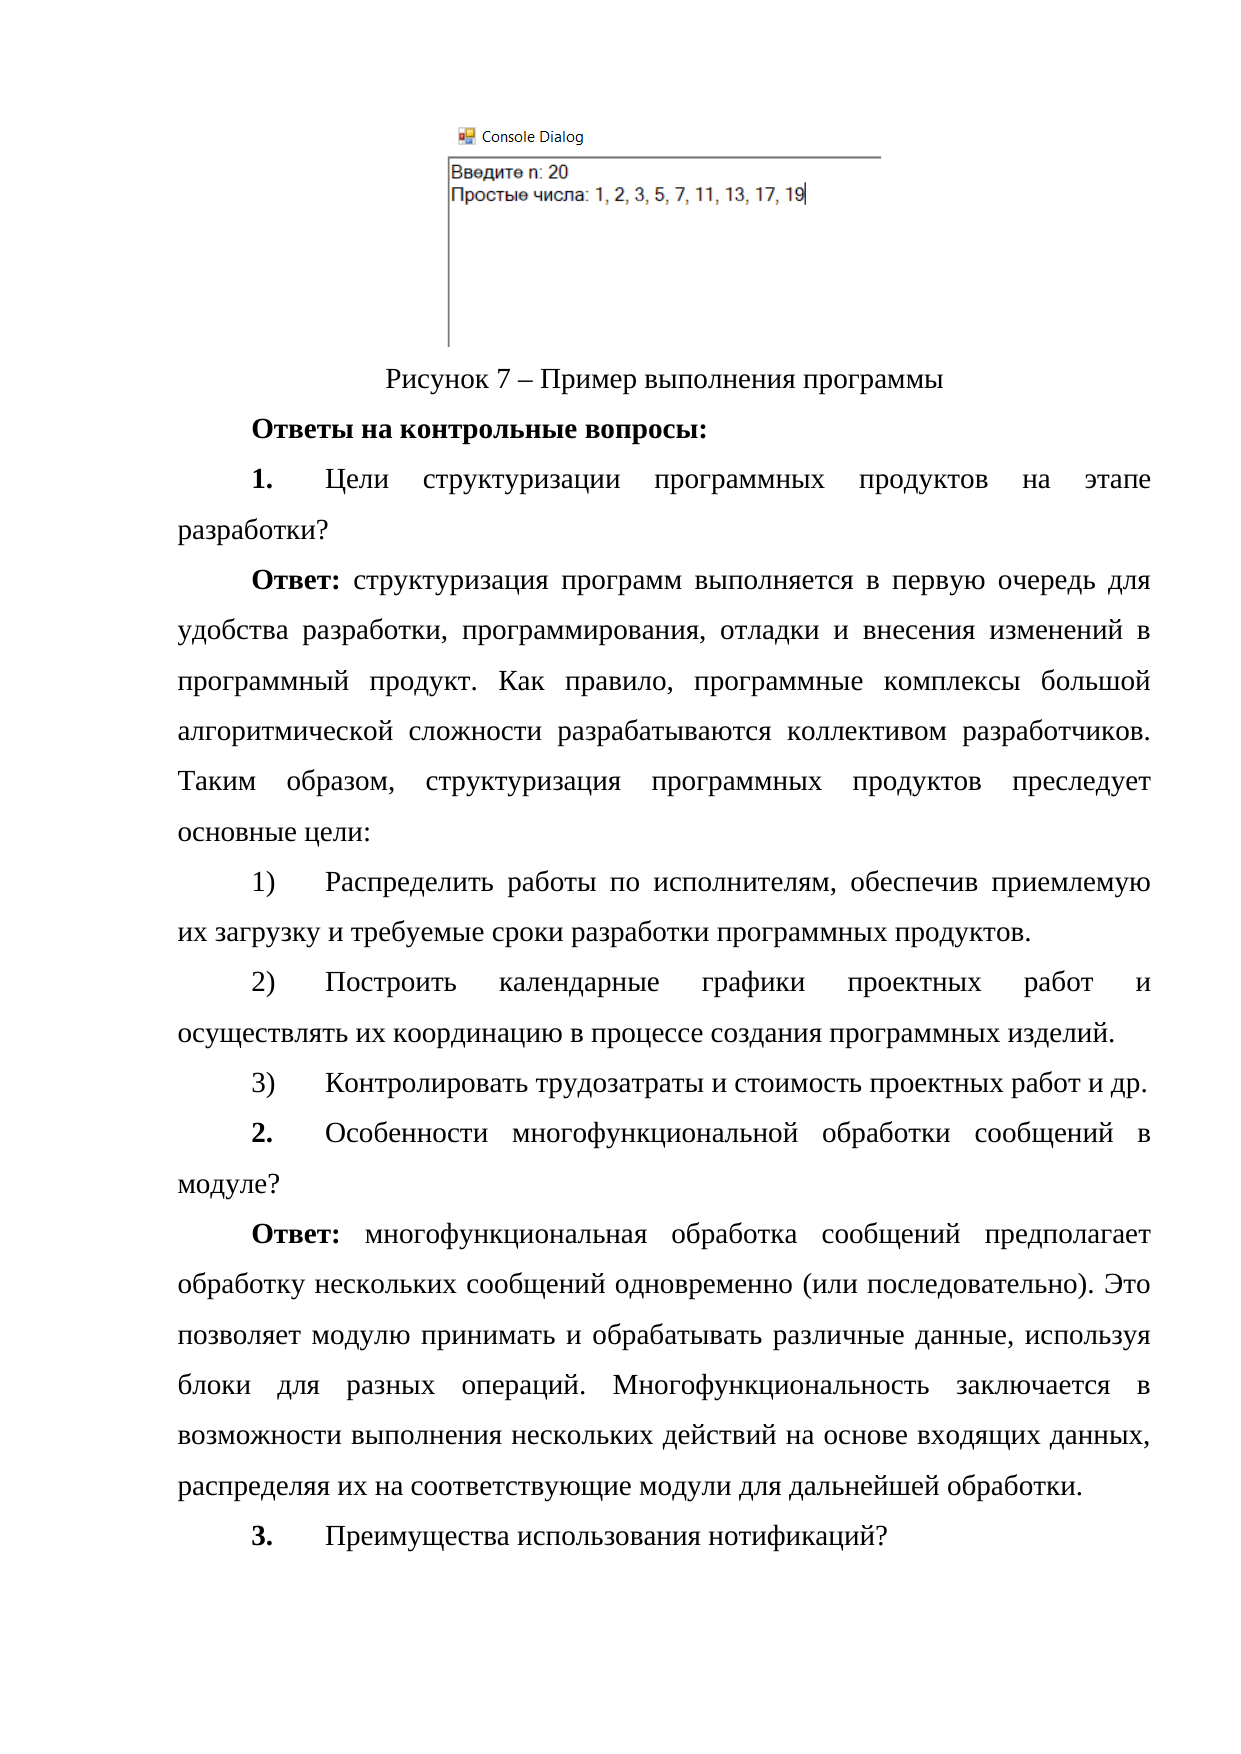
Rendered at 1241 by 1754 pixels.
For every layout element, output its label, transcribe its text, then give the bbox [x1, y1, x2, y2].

picture [447, 118, 882, 347]
list Преимущества использования нотификаций? [177, 1518, 1152, 1552]
text Рисунок 7 – Пример выполнения программы [177, 361, 1152, 394]
list Контролировать трудозатраты и стоимость проектных работ и др. [177, 1065, 1152, 1099]
list Построить календарные графики проектных работ и осуществлять их координацию в процессе создания программных изделий. [177, 964, 1152, 1048]
list Ответ: структуризация программ выполняется в первую очередь для удобства разработки, программирования, отладки и внесения изменений в программный продукт. Как правило, программные комплексы большой алгоритмической сложности разрабатываются коллективом разработчиков. Таким образом, структуризация программных продуктов преследует основные цели: [177, 562, 1152, 847]
list Особенности многофункциональной обработки сообщений в модуле? [177, 1116, 1152, 1199]
list Цели структуризации программных продуктов на этапе разработки? [177, 461, 1152, 545]
list Ответ: многофункциональная обработка сообщений предполагает обработку нескольких сообщений одновременно (или последовательно). Это позволяет модулю принимать и обрабатывать различные данные, используя блоки для разных операций. Многофункциональность заключается в возможности выполнения нескольких действий на основе входящих данных, распределяя их на соответствующие модули для дальнейшей обработки. [177, 1216, 1152, 1501]
list Распределить работы по исполнителям, обеспечив приемлемую их загрузку и требуемые сроки разработки программных продуктов. [177, 864, 1152, 948]
text Ответы на контрольные вопросы: [177, 411, 1152, 445]
